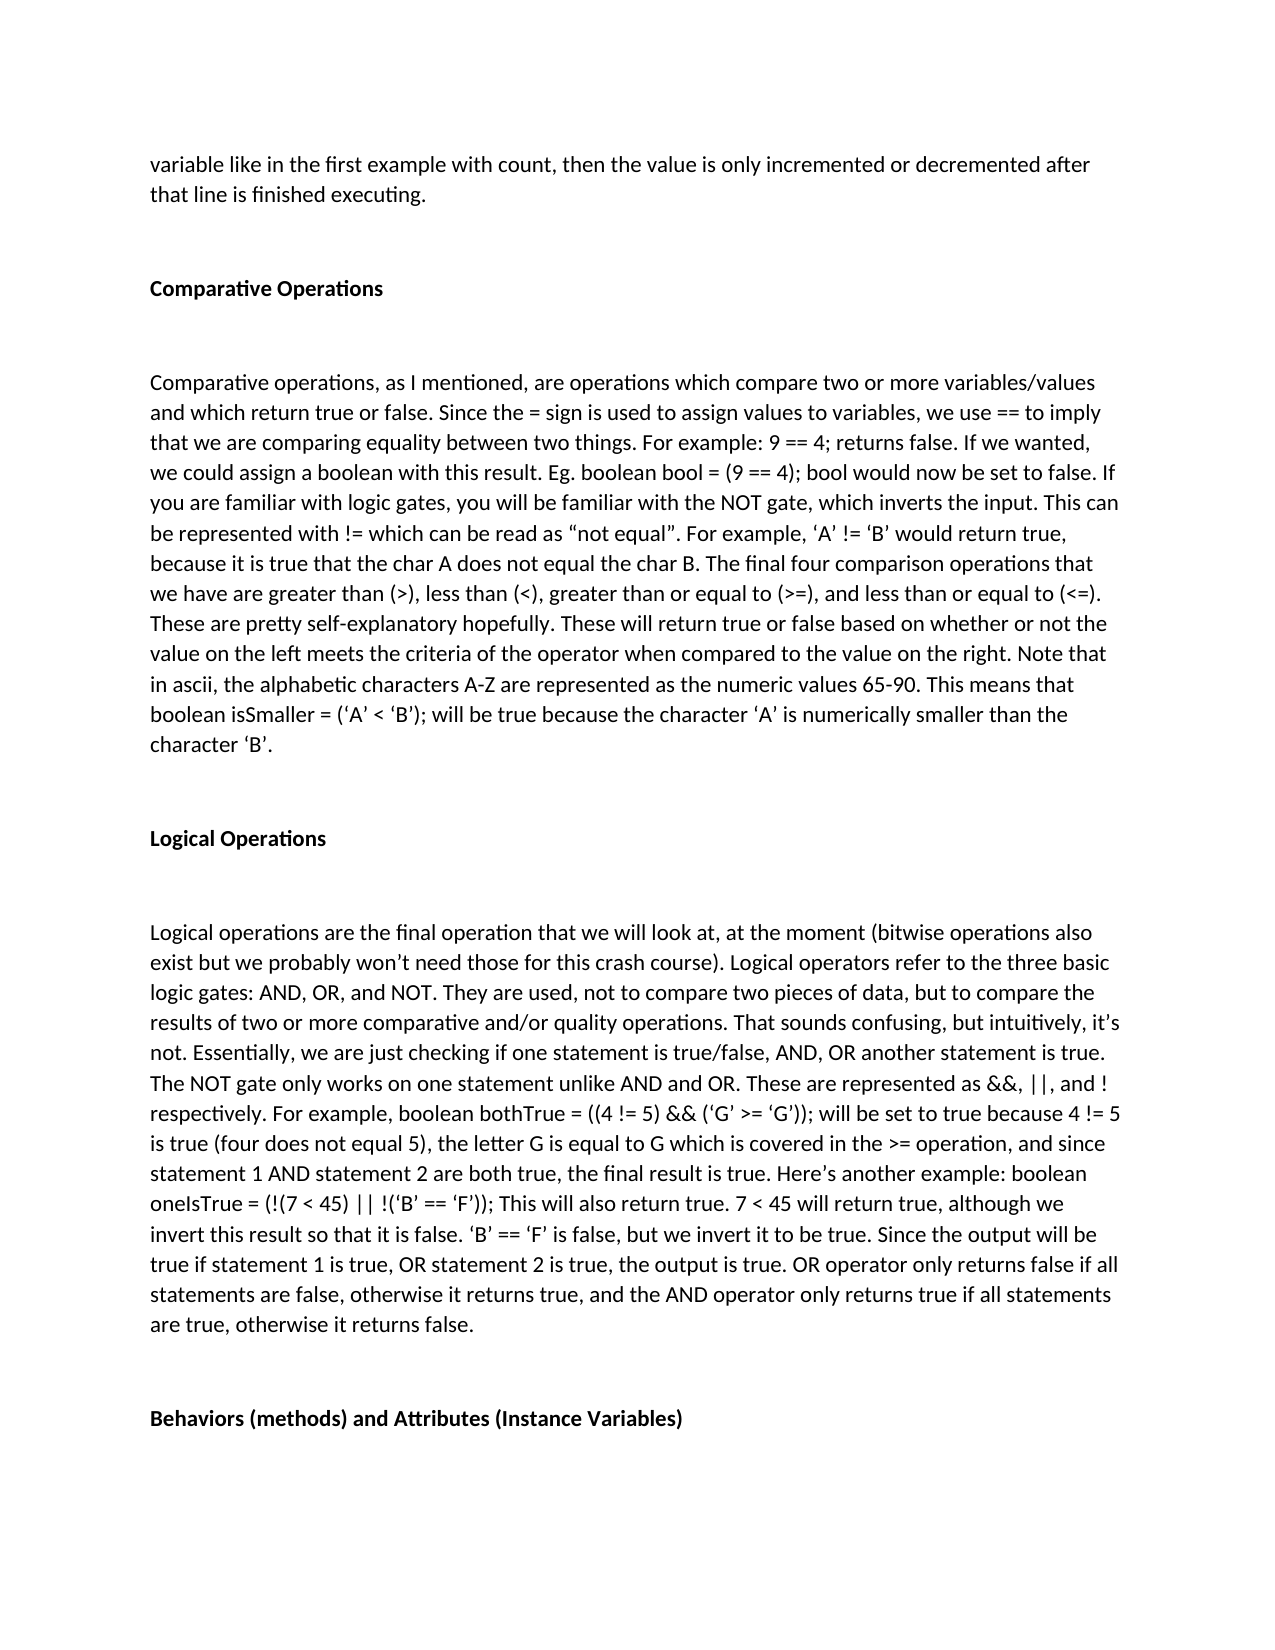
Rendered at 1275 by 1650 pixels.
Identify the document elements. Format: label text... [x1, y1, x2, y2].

text Logical operations are the final operation that we will look at, at the moment (bitwise operations also exist but we probably won’t need those for this crash course). Logical operators refer to the three basic logic gates: AND, OR, and NOT. They are used, not to compare two pieces of data, but to compare the results of two or more comparative and/or quality operations. That sounds confusing, but intuitively, it’s not. Essentially, we are just checking if one statement is true/false, AND, OR another statement is true. The NOT gate only works on one statement unlike AND and OR. These are represented as &&, ||, and ! respectively. For example, boolean bothTrue = ((4 != 5) && (‘G’ >= ‘G’)); will be set to true because 4 != 5 is true (four does not equal 5), the letter G is equal to G which is covered in the >= operation, and since statement 1 AND statement 2 are both true, the final result is true. Here’s another example: boolean oneIsTrue = (!(7 < 45) || !(‘B’ == ‘F’)); This will also return true. 7 < 45 will return true, although we invert this result so that it is false. ‘B’ == ‘F’ is false, but we invert it to be true. Since the output will be true if statement 1 is true, OR statement 2 is true, the output is true. OR operator only returns false if all statements are false, otherwise it returns true, and the AND operator only returns true if all statements are true, otherwise it returns false. [150, 918, 1125, 1338]
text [150, 150, 1125, 208]
text Behaviors (methods) and Attributes (Instance Variables) [150, 1404, 1125, 1432]
text Comparative Operations [150, 274, 1125, 302]
text Logical Operations [150, 824, 1125, 852]
text Comparative operations, as I mentioned, are operations which compare two or more variables/values and which return true or false. Since the = sign is used to assign values to variables, we use == to imply that we are comparing equality between two things. For example: 9 == 4; returns false. If we wanted, we could assign a boolean with this result. Eg. boolean bool = (9 == 4); bool would now be set to false. If you are familiar with logic gates, you will be familiar with the NOT gate, which inverts the input. This can be represented with != which can be read as “not equal”. For example, ‘A’ != ‘B’ would return true, because it is true that the char A does not equal the char B. The final four comparison operations that we have are greater than (>), less than (<), greater than or equal to (>=), and less than or equal to (<=). These are pretty self-explanatory hopefully. These will return true or false based on whether or not the value on the left meets the criteria of the operator when compared to the value on the right. Note that in ascii, the alphabetic characters A-Z are represented as the numeric values 65-90. This means that boolean isSmaller = (‘A’ < ‘B’); will be true because the character ‘A’ is numerically smaller than the character ‘B’. [150, 368, 1125, 758]
